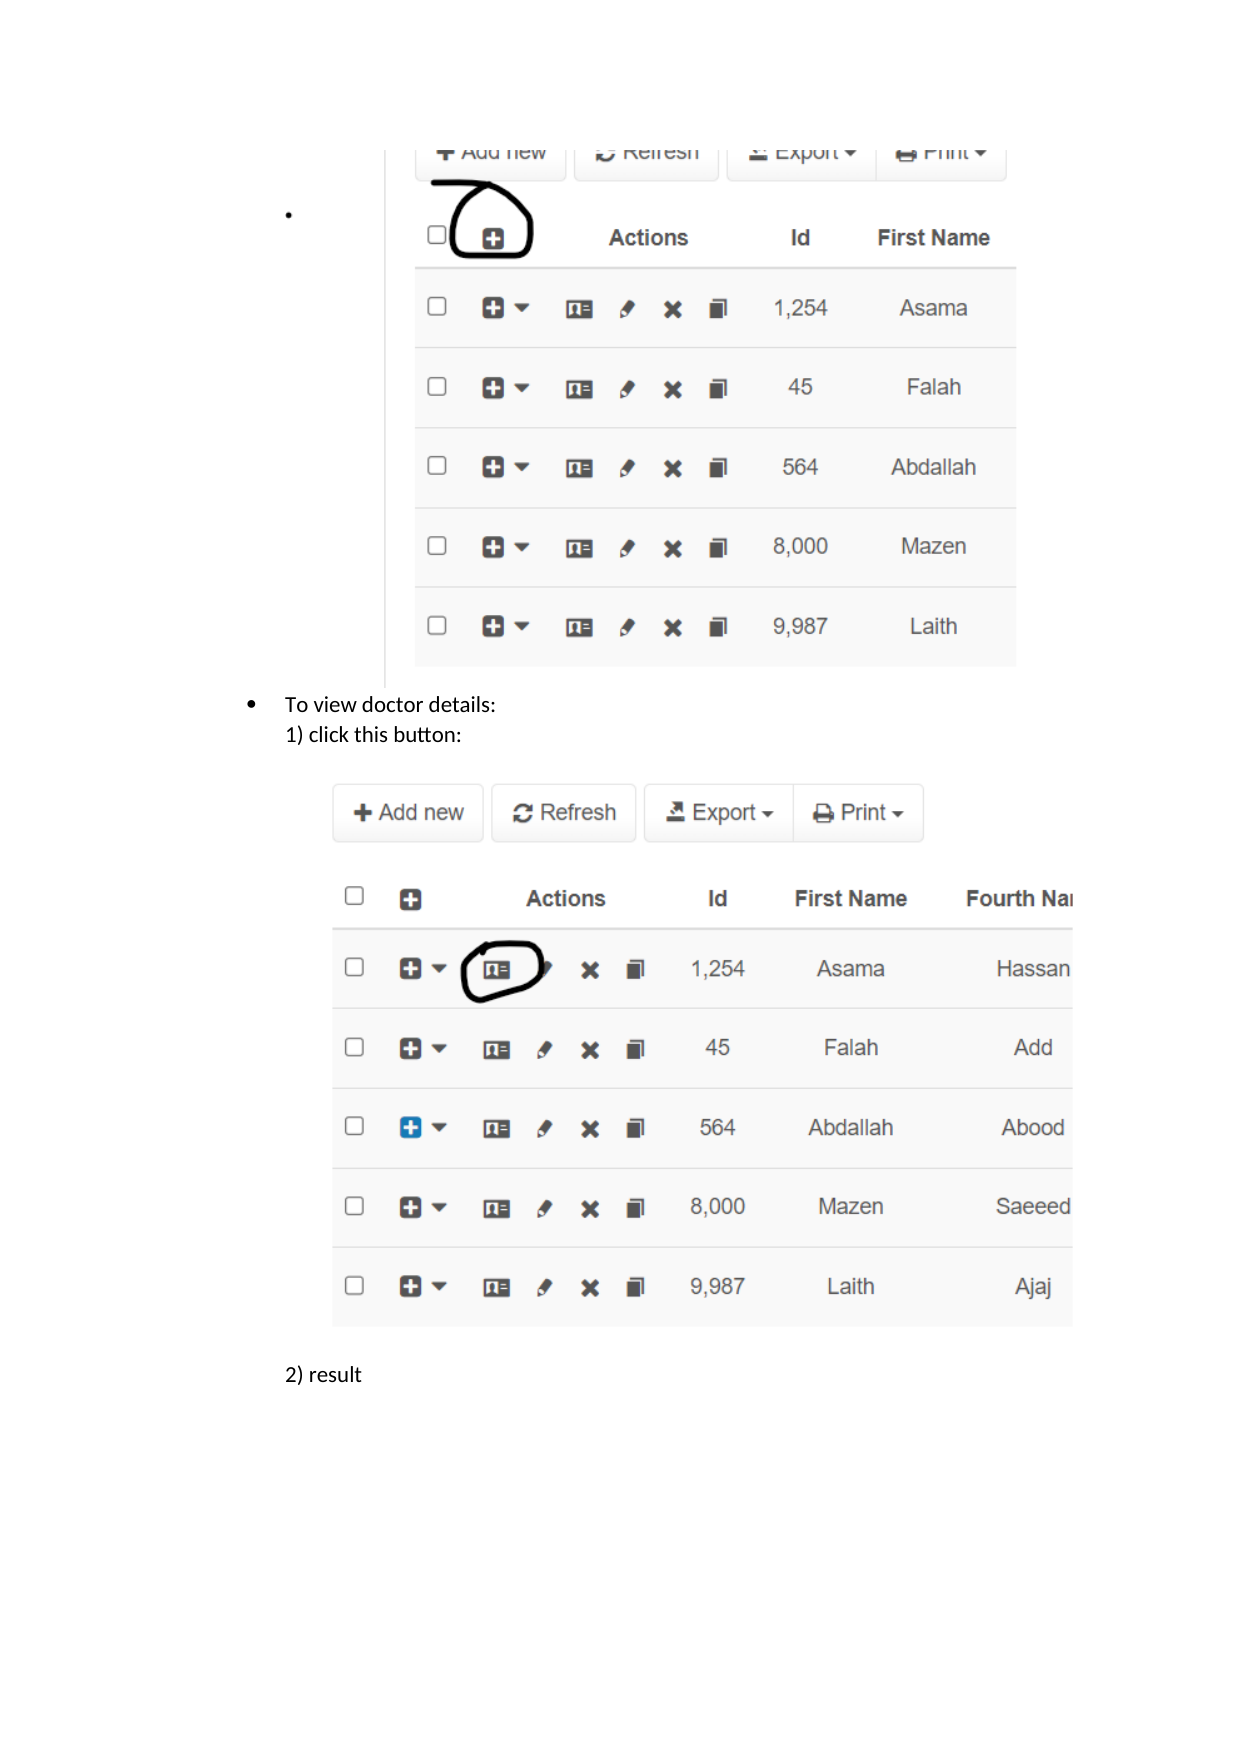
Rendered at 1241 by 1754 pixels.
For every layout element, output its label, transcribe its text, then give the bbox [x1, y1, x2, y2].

list 1) click this button: [285, 720, 1090, 748]
picture [285, 150, 1017, 688]
list To view doctor details: [247, 690, 1090, 718]
picture [285, 750, 1073, 1358]
list 2) result [285, 1360, 1090, 1388]
